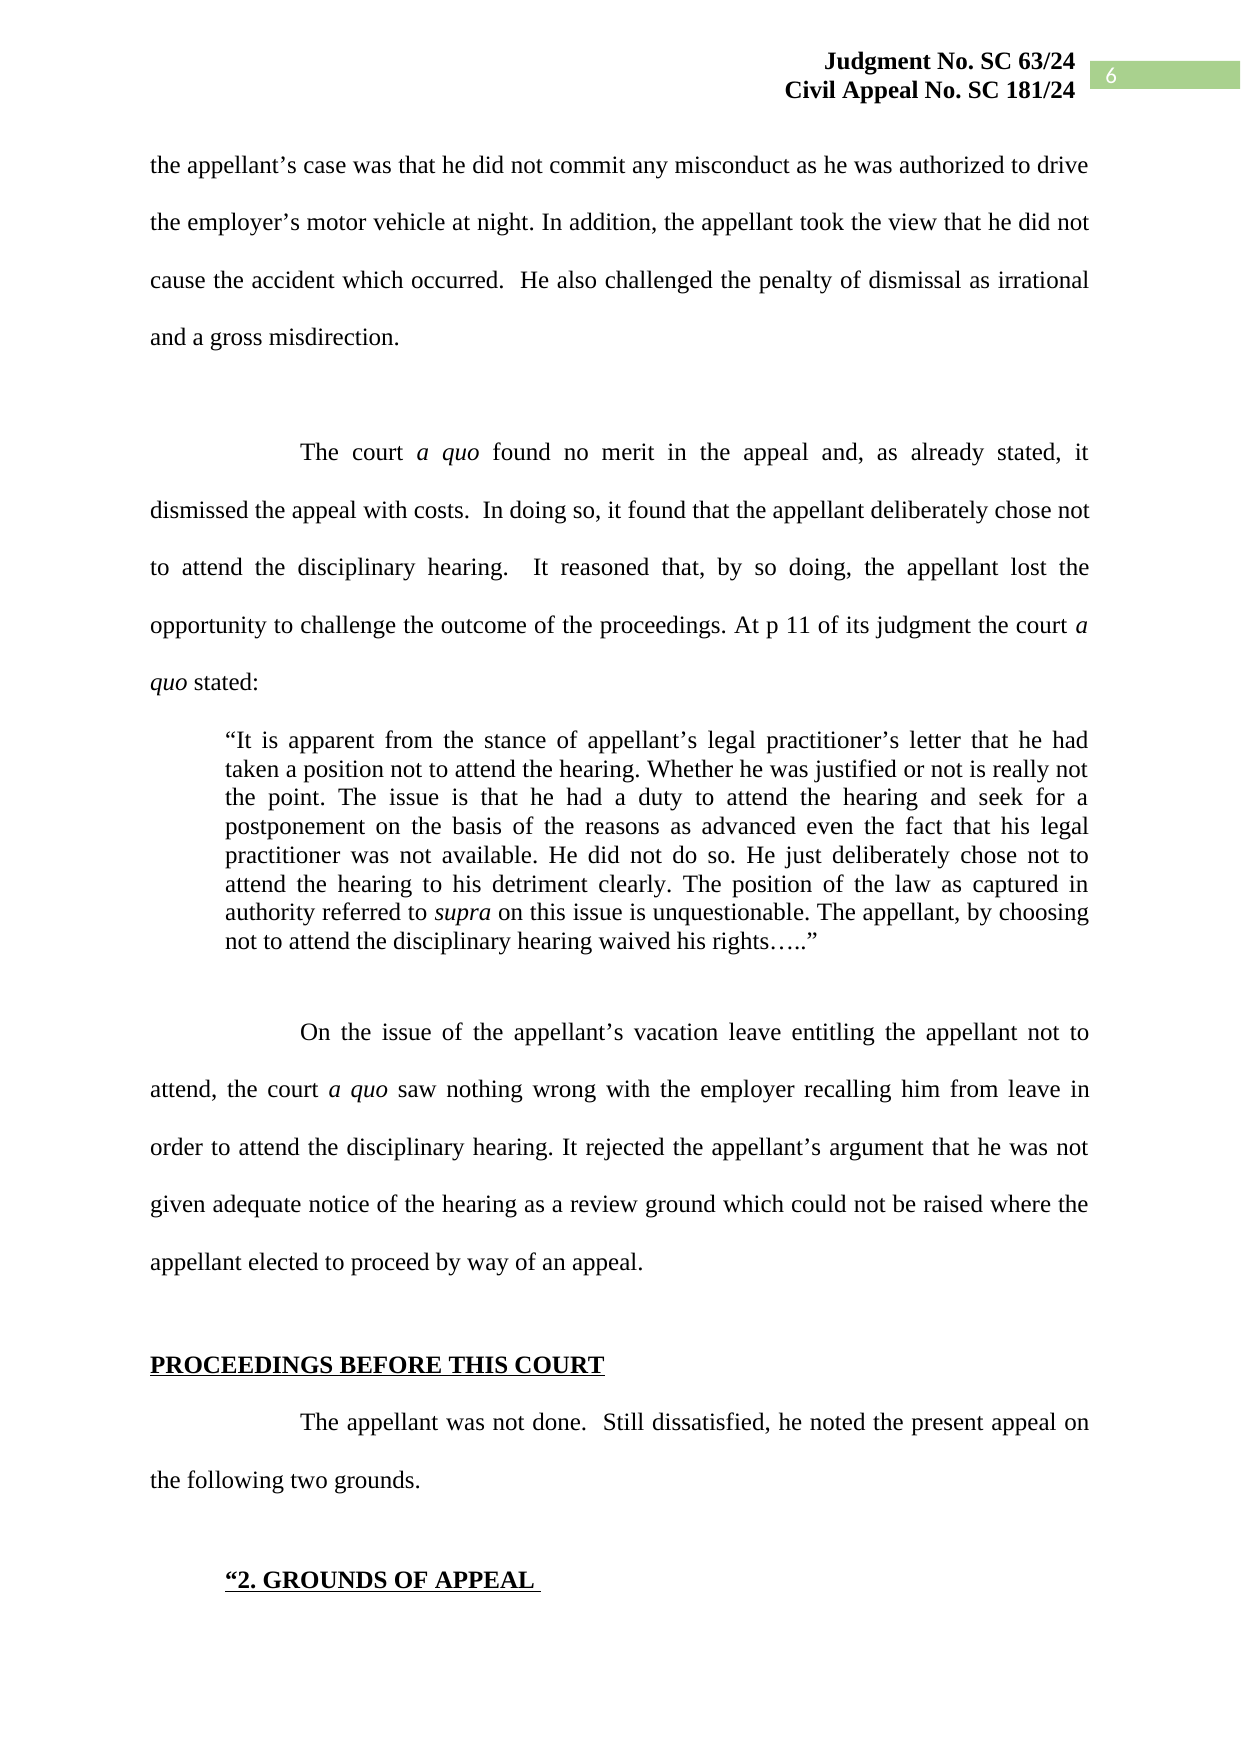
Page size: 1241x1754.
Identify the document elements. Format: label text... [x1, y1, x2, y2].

text The court a quo found no merit in the appeal and, as already stated, it dismissed the appeal with costs. In doing so, it found that the appellant deliberately chose not to attend the disciplinary hearing. It reasoned that, by so doing, the appellant lost the opportunity to challenge the outcome of the proceedings. At p 11 of its judgment the court a quo stated: [150, 437, 1090, 696]
text PROCEEDINGS BEFORE THIS COURT [150, 1350, 1090, 1379]
text “2. GROUNDS OF APPEAL [150, 1566, 1090, 1594]
text “It is apparent from the stance of appellant’s legal practitioner’s letter that he had taken a position not to attend the hearing. Whether he was justified or not is really not the point. The issue is that he had a duty to attend the hearing and seek for a postponement on the basis of the reasons as advanced even the fact that his legal practitioner was not available. He did not do so. He just deliberately chose not to attend the hearing to his detriment clearly. The position of the law as captured in authority referred to supra on this issue is unquestionable. The appellant, by choosing not to attend the disciplinary hearing waived his rights…..” [225, 725, 1090, 955]
text The appellant was not done. Still dissatisfied, he noted the present appeal on the following two grounds. [150, 1407, 1090, 1494]
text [150, 150, 1090, 351]
text On the issue of the appellant’s vacation leave entitling the appellant not to attend, the court a quo saw nothing wrong with the employer recalling him from leave in order to attend the disciplinary hearing. It rejected the appellant’s argument that he was not given adequate notice of the hearing as a review ground which could not be raised where the appellant elected to proceed by way of an appeal. [150, 1017, 1090, 1276]
